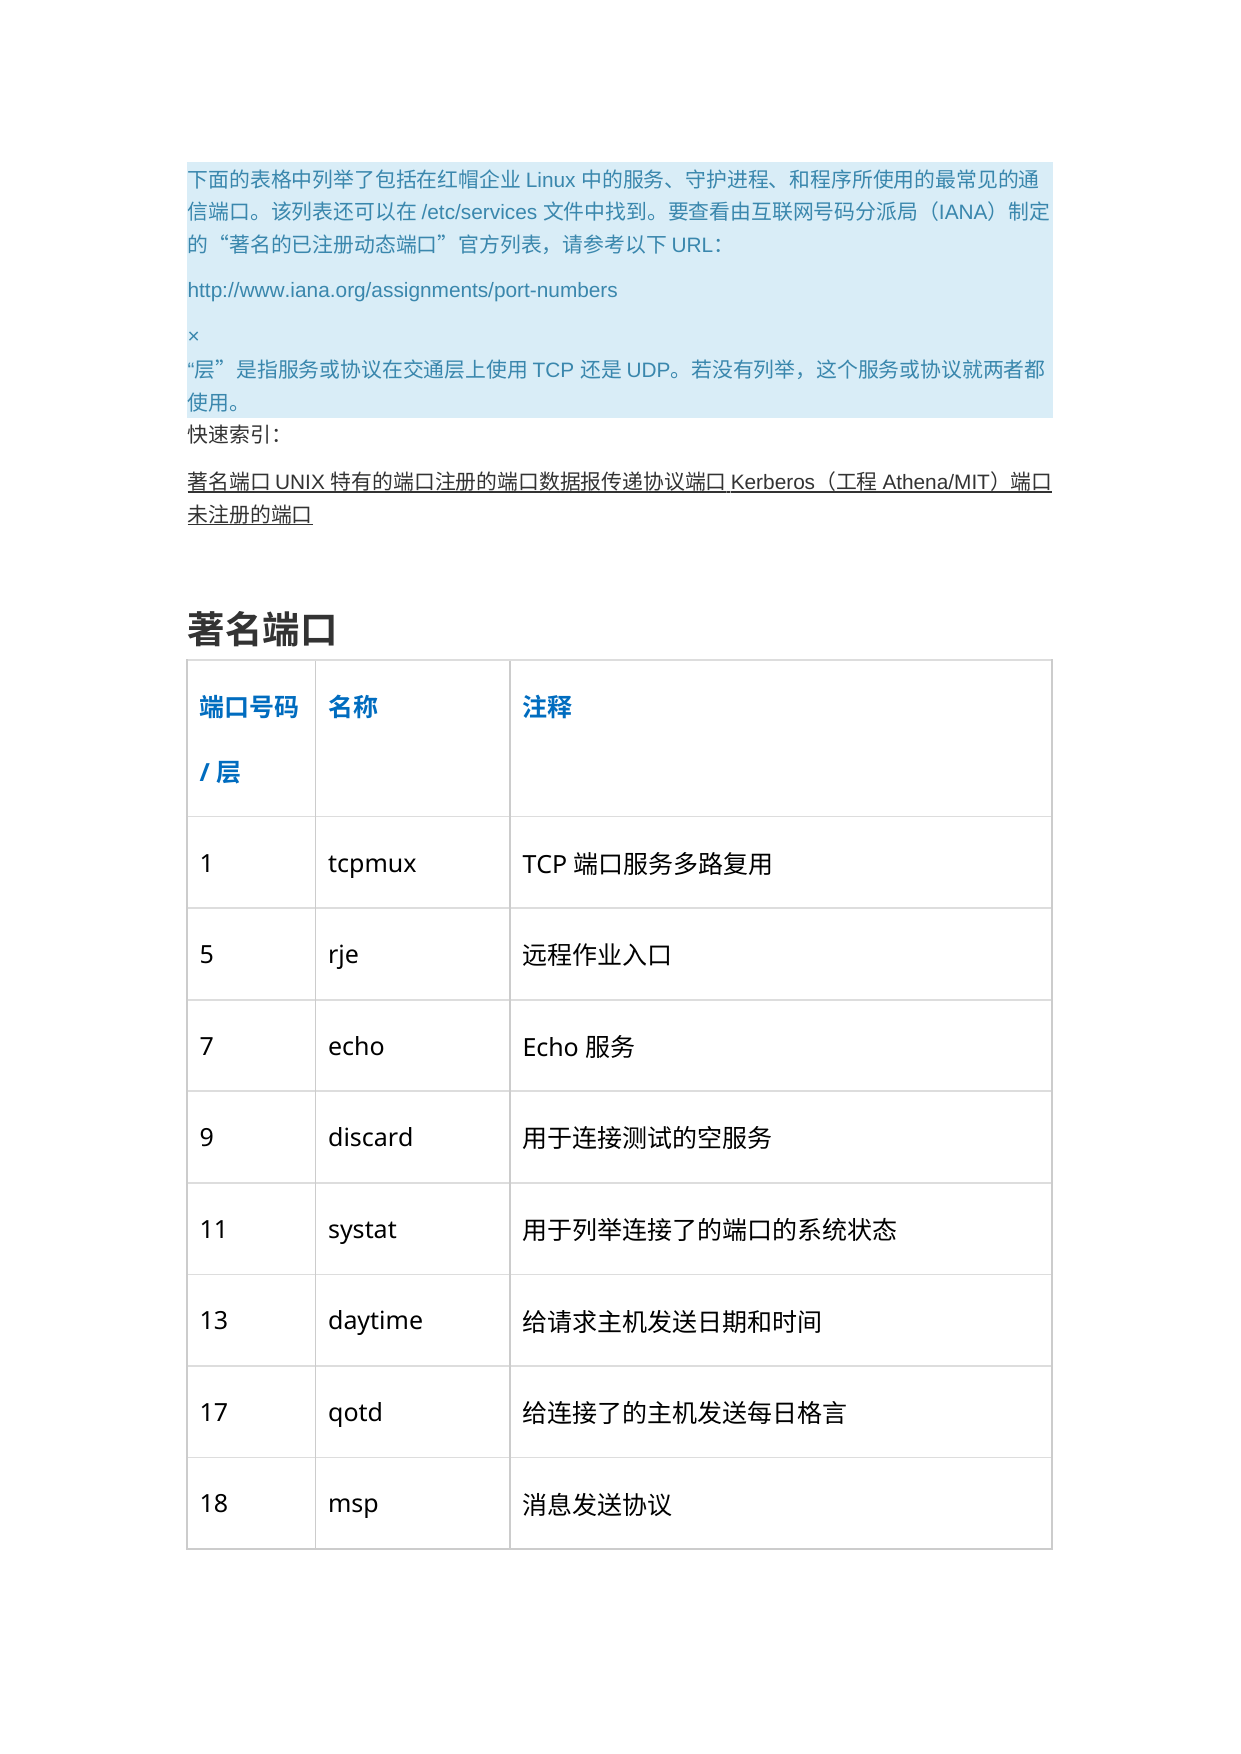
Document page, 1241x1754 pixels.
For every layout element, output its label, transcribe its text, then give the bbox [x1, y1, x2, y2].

table_cell daytime [316, 1275, 509, 1365]
table_cell 消息发送协议 [511, 1458, 1051, 1548]
table_cell msp [316, 1458, 509, 1548]
text 著名端口UNIX 特有的端口注册的端口数据报传递协议端口Kerberos（工程 Athena/MIT）端口未注册的端口 [187, 464, 1053, 529]
table_cell 给连接了的主机发送每日格言 [511, 1367, 1051, 1457]
text “层”是指服务或协议在交通层上使用 TCP 还是 UDP。若没有列举，这个服务或协议就两者都使用。 [187, 353, 1053, 418]
text http://www.iana.org/assignments/port-numbers [187, 273, 1053, 306]
table_cell 用于列举连接了的端口的系统状态 [511, 1184, 1051, 1273]
table_header 端口号码 / 层 [188, 661, 315, 816]
table_header 注释 [511, 661, 1051, 816]
table_cell 9 [188, 1092, 315, 1182]
table_cell tcpmux [316, 817, 509, 907]
text 下面的表格中列举了包括在红帽企业 Linux 中的服务、守护进程、和程序所使用的最常见的通信端口。该列表还可以在 /etc/services 文件中找到。要查看由互联网号码分派局（IANA）制定的“著名的已注册动态端口”官方列表，请参考以下 URL： [187, 162, 1053, 259]
table_cell qotd [316, 1367, 509, 1457]
table_cell 用于连接测试的空服务 [511, 1092, 1051, 1182]
table_cell 17 [188, 1367, 315, 1457]
table_cell 给请求主机发送日期和时间 [511, 1275, 1051, 1365]
table_header 名称 [316, 661, 509, 816]
table_cell rje [316, 909, 509, 999]
text 著名端口 [187, 594, 1053, 659]
text × [187, 320, 1053, 353]
table_cell 13 [188, 1275, 315, 1365]
table_cell echo [316, 1001, 509, 1090]
table_cell systat [316, 1184, 509, 1273]
table_cell 7 [188, 1001, 315, 1090]
table_cell 11 [188, 1184, 315, 1273]
table_cell Echo 服务 [511, 1001, 1051, 1090]
table_cell discard [316, 1092, 509, 1182]
table_cell 18 [188, 1458, 315, 1548]
table_cell 1 [188, 817, 315, 907]
text 快速索引： [187, 418, 1053, 450]
table_cell 远程作业入口 [511, 909, 1051, 999]
table_cell TCP 端口服务多路复用 [511, 817, 1051, 907]
table_cell 5 [188, 909, 315, 999]
